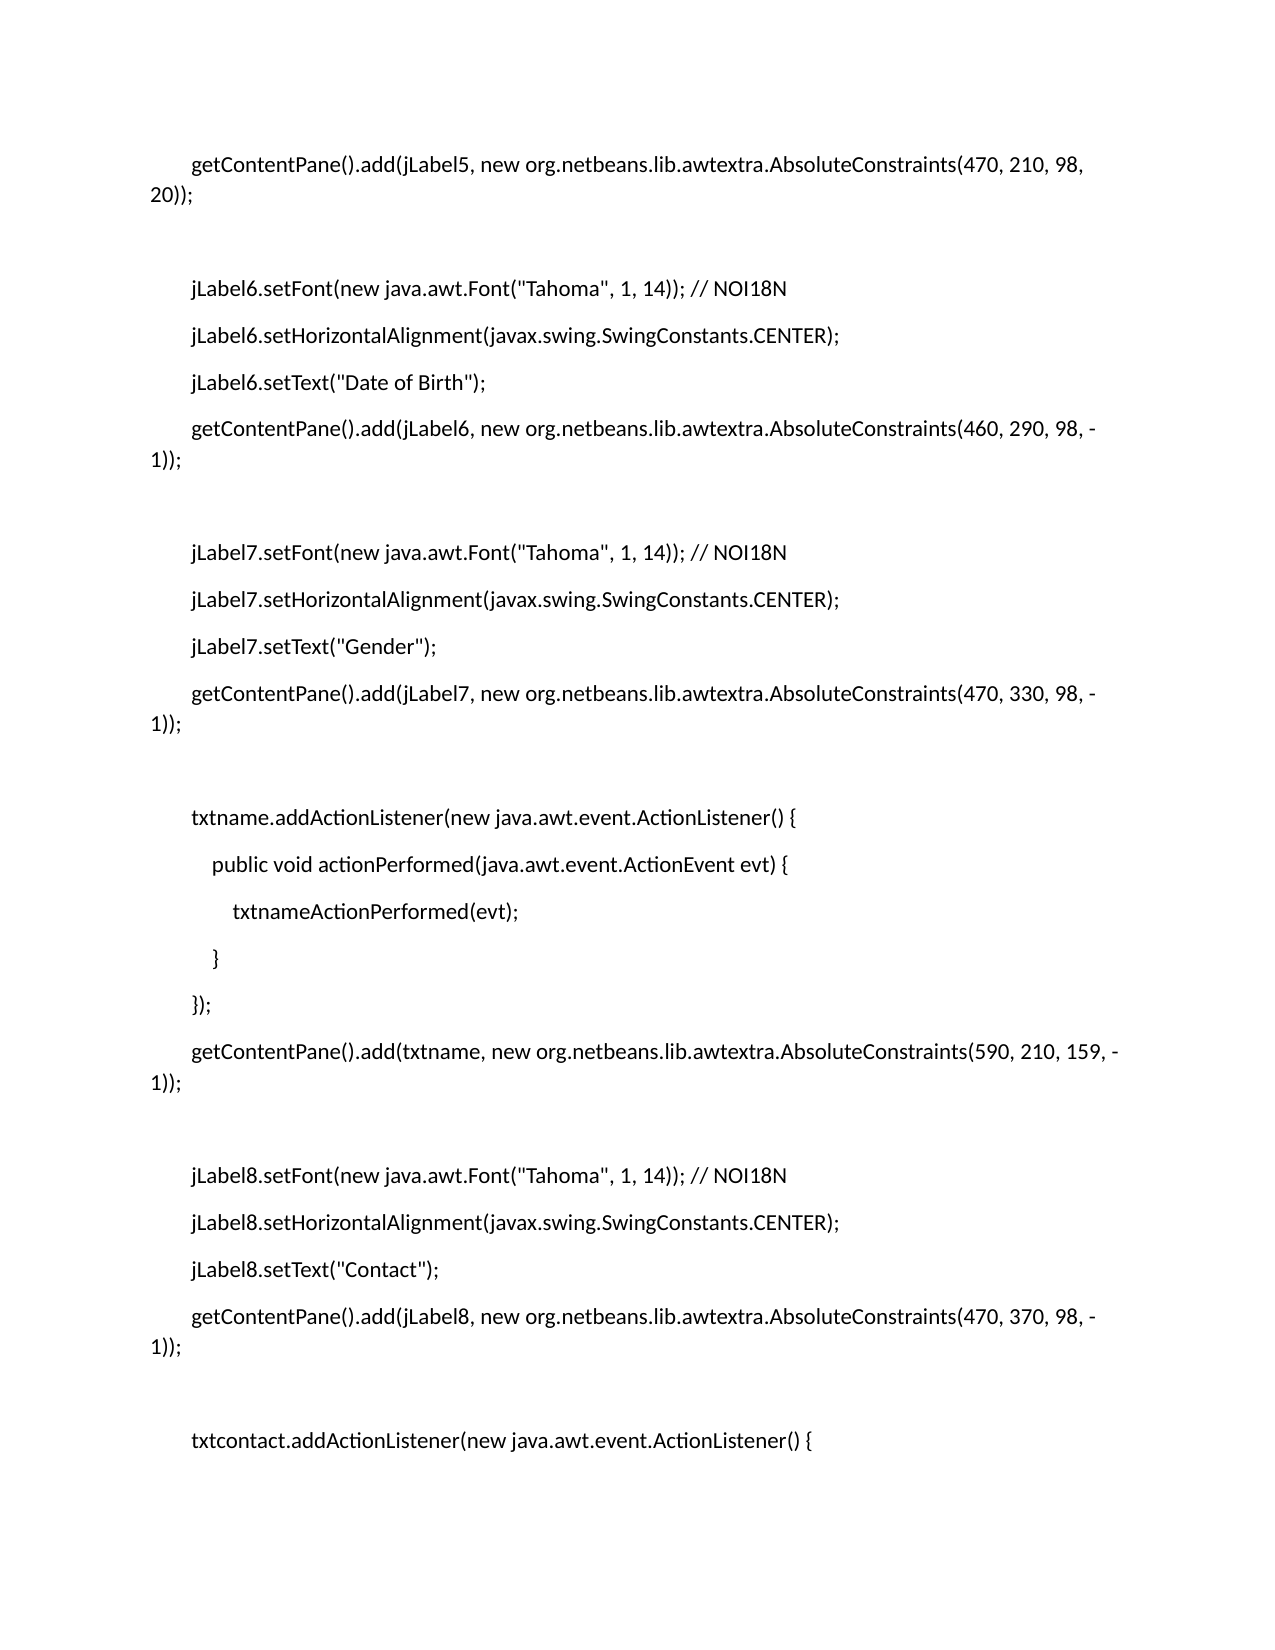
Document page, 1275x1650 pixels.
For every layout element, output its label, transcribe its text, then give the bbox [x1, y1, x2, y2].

text jLabel6.setText("Date of Birth"); [150, 368, 1125, 396]
text jLabel8.setText("Contact"); [150, 1255, 1125, 1283]
text jLabel6.setHorizontalAlignment(javax.swing.SwingConstants.CENTER); [150, 321, 1125, 349]
text jLabel6.setFont(new java.awt.Font("Tahoma", 1, 14)); // NOI18N [150, 274, 1125, 302]
text getContentPane().add(jLabel5, new org.netbeans.lib.awtextra.AbsoluteConstraints(470, 210, 98, 20)); [150, 150, 1125, 208]
text getContentPane().add(jLabel6, new org.netbeans.lib.awtextra.AbsoluteConstraints(460, 290, 98, -1)); [150, 414, 1125, 473]
text }); [150, 991, 1125, 1019]
text } [150, 944, 1125, 972]
text jLabel7.setHorizontalAlignment(javax.swing.SwingConstants.CENTER); [150, 585, 1125, 613]
text txtnameActionPerformed(evt); [150, 897, 1125, 925]
text txtcontact.addActionListener(new java.awt.event.ActionListener() { [150, 1426, 1125, 1454]
text getContentPane().add(jLabel7, new org.netbeans.lib.awtextra.AbsoluteConstraints(470, 330, 98, -1)); [150, 679, 1125, 737]
text getContentPane().add(jLabel8, new org.netbeans.lib.awtextra.AbsoluteConstraints(470, 370, 98, -1)); [150, 1302, 1125, 1360]
text public void actionPerformed(java.awt.event.ActionEvent evt) { [150, 850, 1125, 878]
text jLabel8.setFont(new java.awt.Font("Tahoma", 1, 14)); // NOI18N [150, 1161, 1125, 1189]
text jLabel7.setText("Gender"); [150, 632, 1125, 660]
text getContentPane().add(txtname, new org.netbeans.lib.awtextra.AbsoluteConstraints(590, 210, 159, -1)); [150, 1037, 1125, 1096]
text jLabel8.setHorizontalAlignment(javax.swing.SwingConstants.CENTER); [150, 1208, 1125, 1236]
text txtname.addActionListener(new java.awt.event.ActionListener() { [150, 803, 1125, 831]
text jLabel7.setFont(new java.awt.Font("Tahoma", 1, 14)); // NOI18N [150, 538, 1125, 567]
